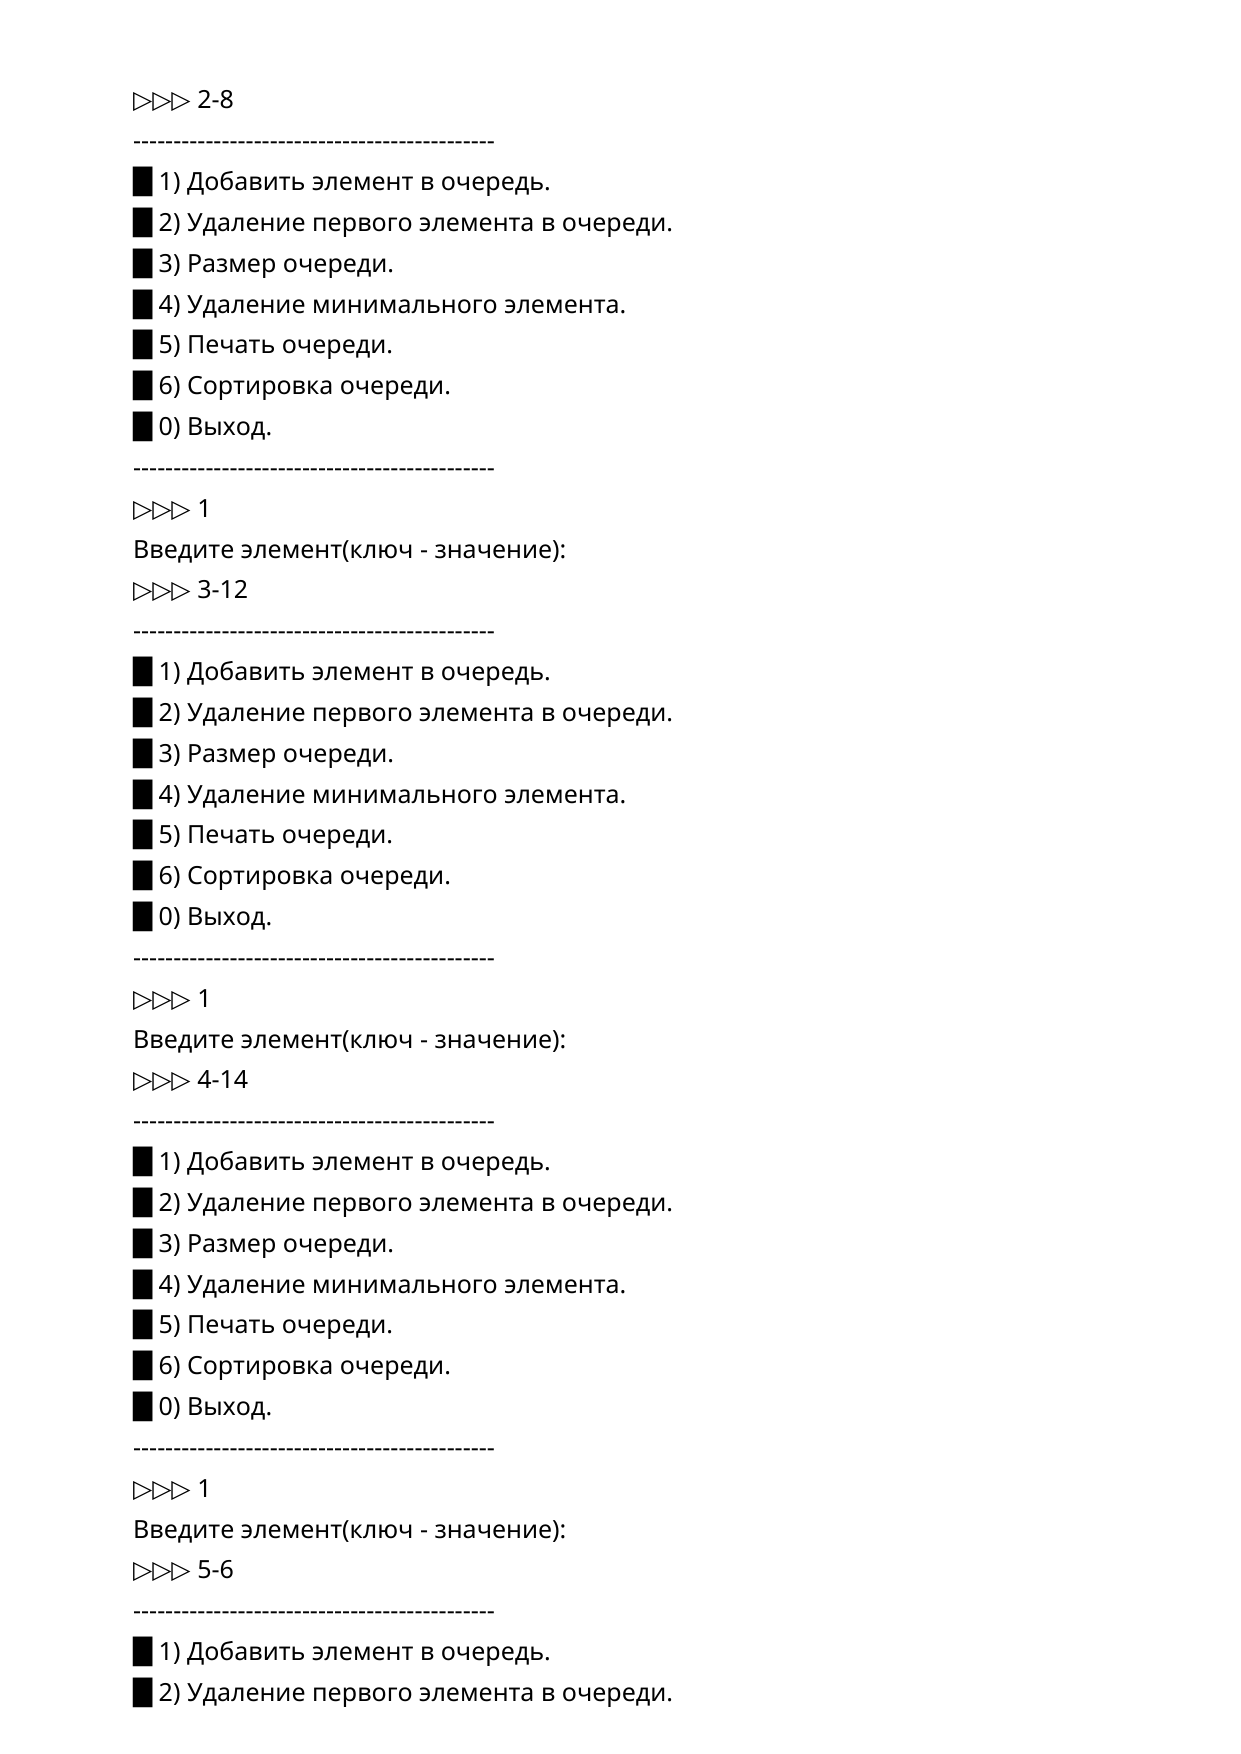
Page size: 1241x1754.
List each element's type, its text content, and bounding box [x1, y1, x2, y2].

text ▷▷▷ 1 [133, 1470, 1110, 1504]
text █ 2) Удаление первого элемента в очереди. [133, 1184, 1110, 1219]
text ▷▷▷ 4-14 [133, 1062, 1110, 1096]
text █ 1) Добавить элемент в очередь. [133, 164, 1110, 198]
text █ 0) Выход. [133, 1389, 1110, 1423]
text █ 3) Размер очереди. [133, 735, 1110, 769]
text █ 1) Добавить элемент в очередь. [133, 1144, 1110, 1178]
text --------------------------------------------- [133, 1103, 1110, 1137]
text █ 6) Сортировка очереди. [133, 368, 1110, 402]
text Введите элемент(ключ - значение): [133, 1021, 1110, 1055]
text █ 0) Выход. [133, 899, 1110, 933]
text █ 2) Удаление первого элемента в очереди. [133, 1674, 1110, 1709]
text █ 6) Сортировка очереди. [133, 1348, 1110, 1382]
text █ 4) Удаление минимального элемента. [133, 286, 1110, 320]
text █ 4) Удаление минимального элемента. [133, 776, 1110, 810]
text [133, 1593, 1110, 1627]
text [133, 1429, 1110, 1464]
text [133, 123, 1110, 157]
text █ 2) Удаление первого элемента в очереди. [133, 694, 1110, 729]
text █ 6) Сортировка очереди. [133, 858, 1110, 892]
text ▷▷▷ 2-8 [133, 82, 1110, 116]
text █ 5) Печать очереди. [133, 817, 1110, 851]
text █ 5) Печать очереди. [133, 327, 1110, 361]
text █ 1) Добавить элемент в очередь. [133, 654, 1110, 688]
text ▷▷▷ 3-12 [133, 572, 1110, 606]
text --------------------------------------------- [133, 613, 1110, 647]
text --------------------------------------------- [133, 939, 1110, 974]
text █ 4) Удаление минимального элемента. [133, 1266, 1110, 1300]
text █ 3) Размер очереди. [133, 1225, 1110, 1259]
text █ 1) Добавить элемент в очередь. [133, 1634, 1110, 1668]
text ▷▷▷ 1 [133, 980, 1110, 1014]
text █ 3) Размер очереди. [133, 245, 1110, 279]
text --------------------------------------------- [133, 449, 1110, 484]
text █ 5) Печать очереди. [133, 1307, 1110, 1341]
text ▷▷▷ 5-6 [133, 1552, 1110, 1586]
text Введите элемент(ключ - значение): [133, 531, 1110, 565]
text ▷▷▷ 1 [133, 490, 1110, 524]
text Введите элемент(ключ - значение): [133, 1511, 1110, 1545]
text █ 2) Удаление первого элемента в очереди. [133, 204, 1110, 239]
text █ 0) Выход. [133, 409, 1110, 443]
